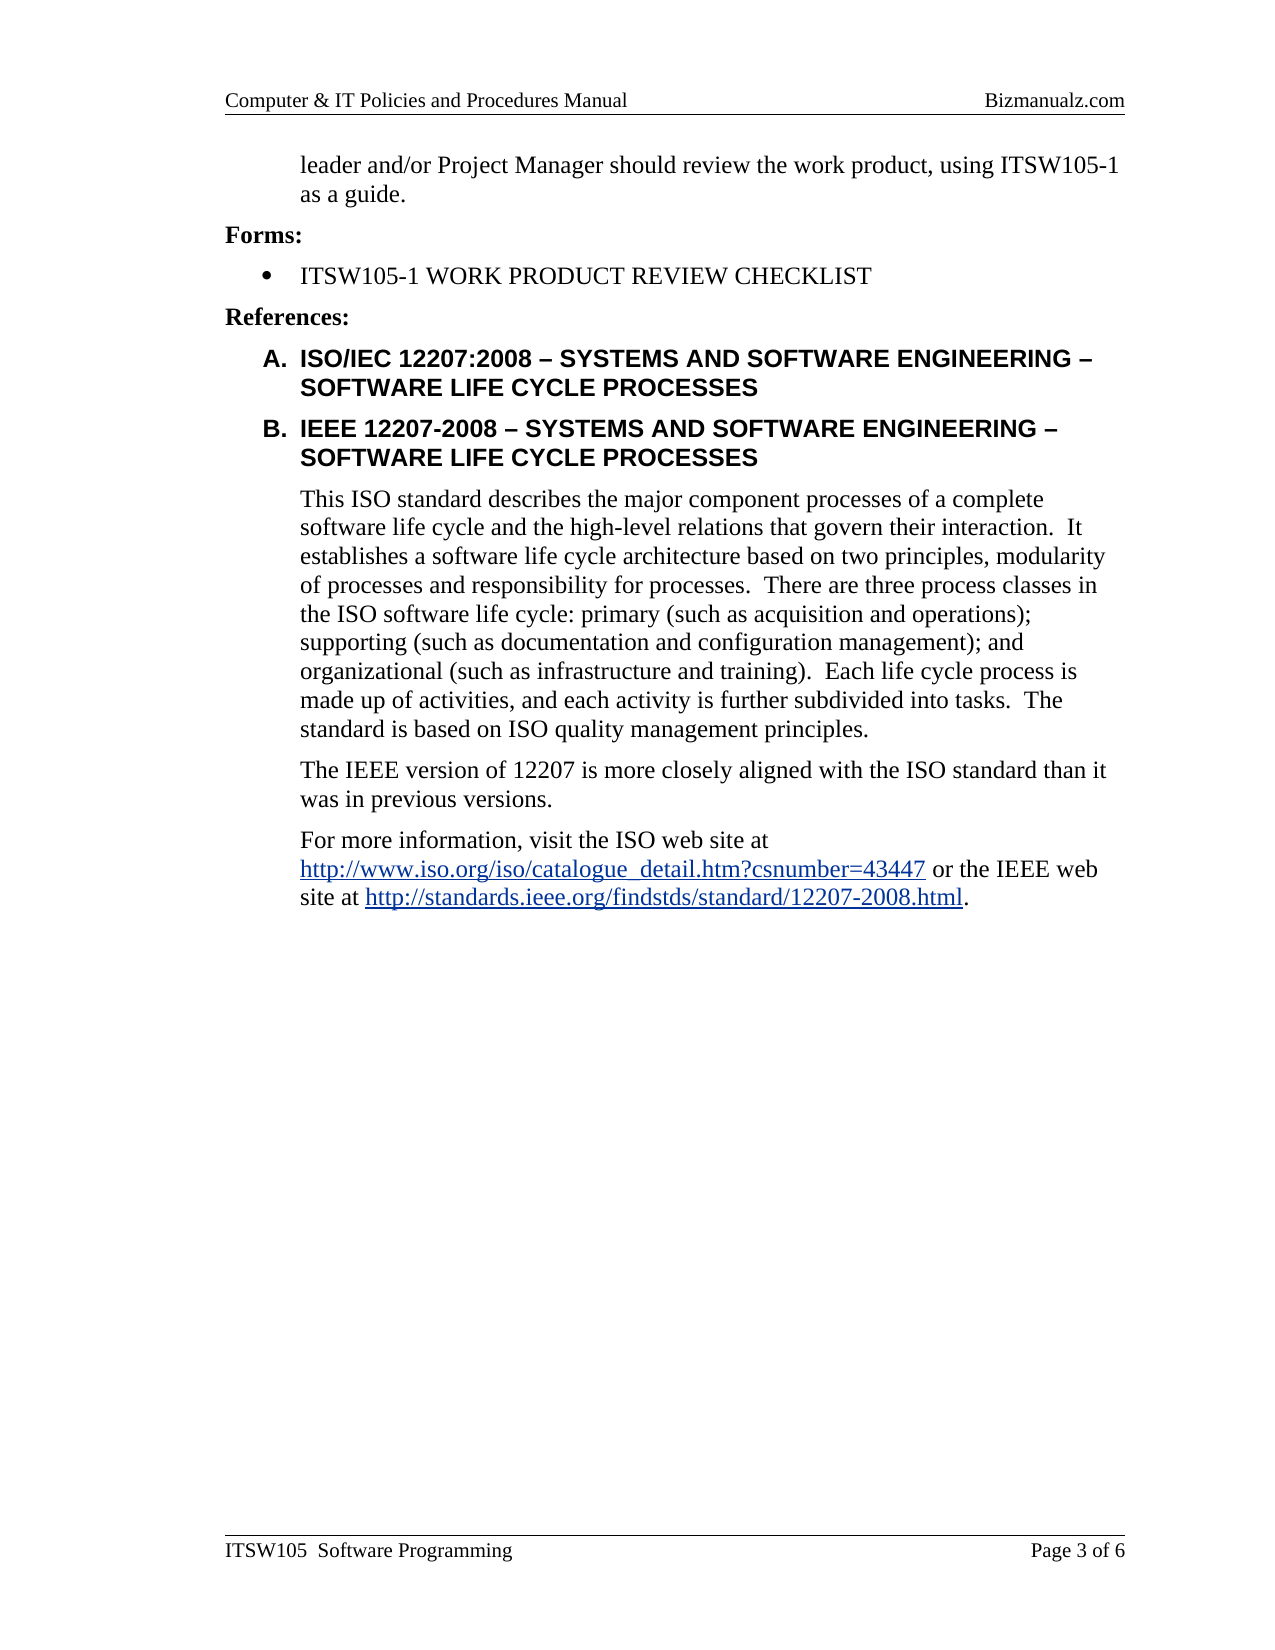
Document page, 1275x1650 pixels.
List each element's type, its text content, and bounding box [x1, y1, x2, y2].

text References: [225, 302, 1125, 331]
list IEEE 12207-2008 – SYSTEMS AND SOFTWARE ENGINEERING – SOFTWARE LIFE CYCLE PROCESSES [262, 414, 1125, 471]
list ISO/IEC 12207:2008 – SYSTEMS AND SOFTWARE ENGINEERING – SOFTWARE LIFE CYCLE PROCESSES [262, 344, 1125, 401]
list ITSW105-1 WORK PRODUCT REVIEW CHECKLIST [262, 261, 1125, 290]
text Forms: [225, 220, 1125, 249]
text This ISO standard describes the major component processes of a complete software life cycle and the high-level relations that govern their interaction. It establishes a software life cycle architecture based on two principles, modularity of processes and responsibility for processes. There are three process classes in the ISO software life cycle: primary (such as acquisition and operations); supporting (such as documentation and configuration management); and organizational (such as infrastructure and training). Each life cycle process is made up of activities, and each activity is further subdivided into tasks. The standard is based on ISO quality management principles. [300, 484, 1125, 742]
text The IEEE version of 12207 is more closely aligned with the ISO standard than it was in previous versions. [300, 755, 1125, 812]
text For more information, visit the ISO web site at http://www.iso.org/iso/catalogue_detail.htm?csnumber=43447 or the IEEE web site at http://standards.ieee.org/findstds/standard/12207-2008.html. [300, 825, 1125, 911]
